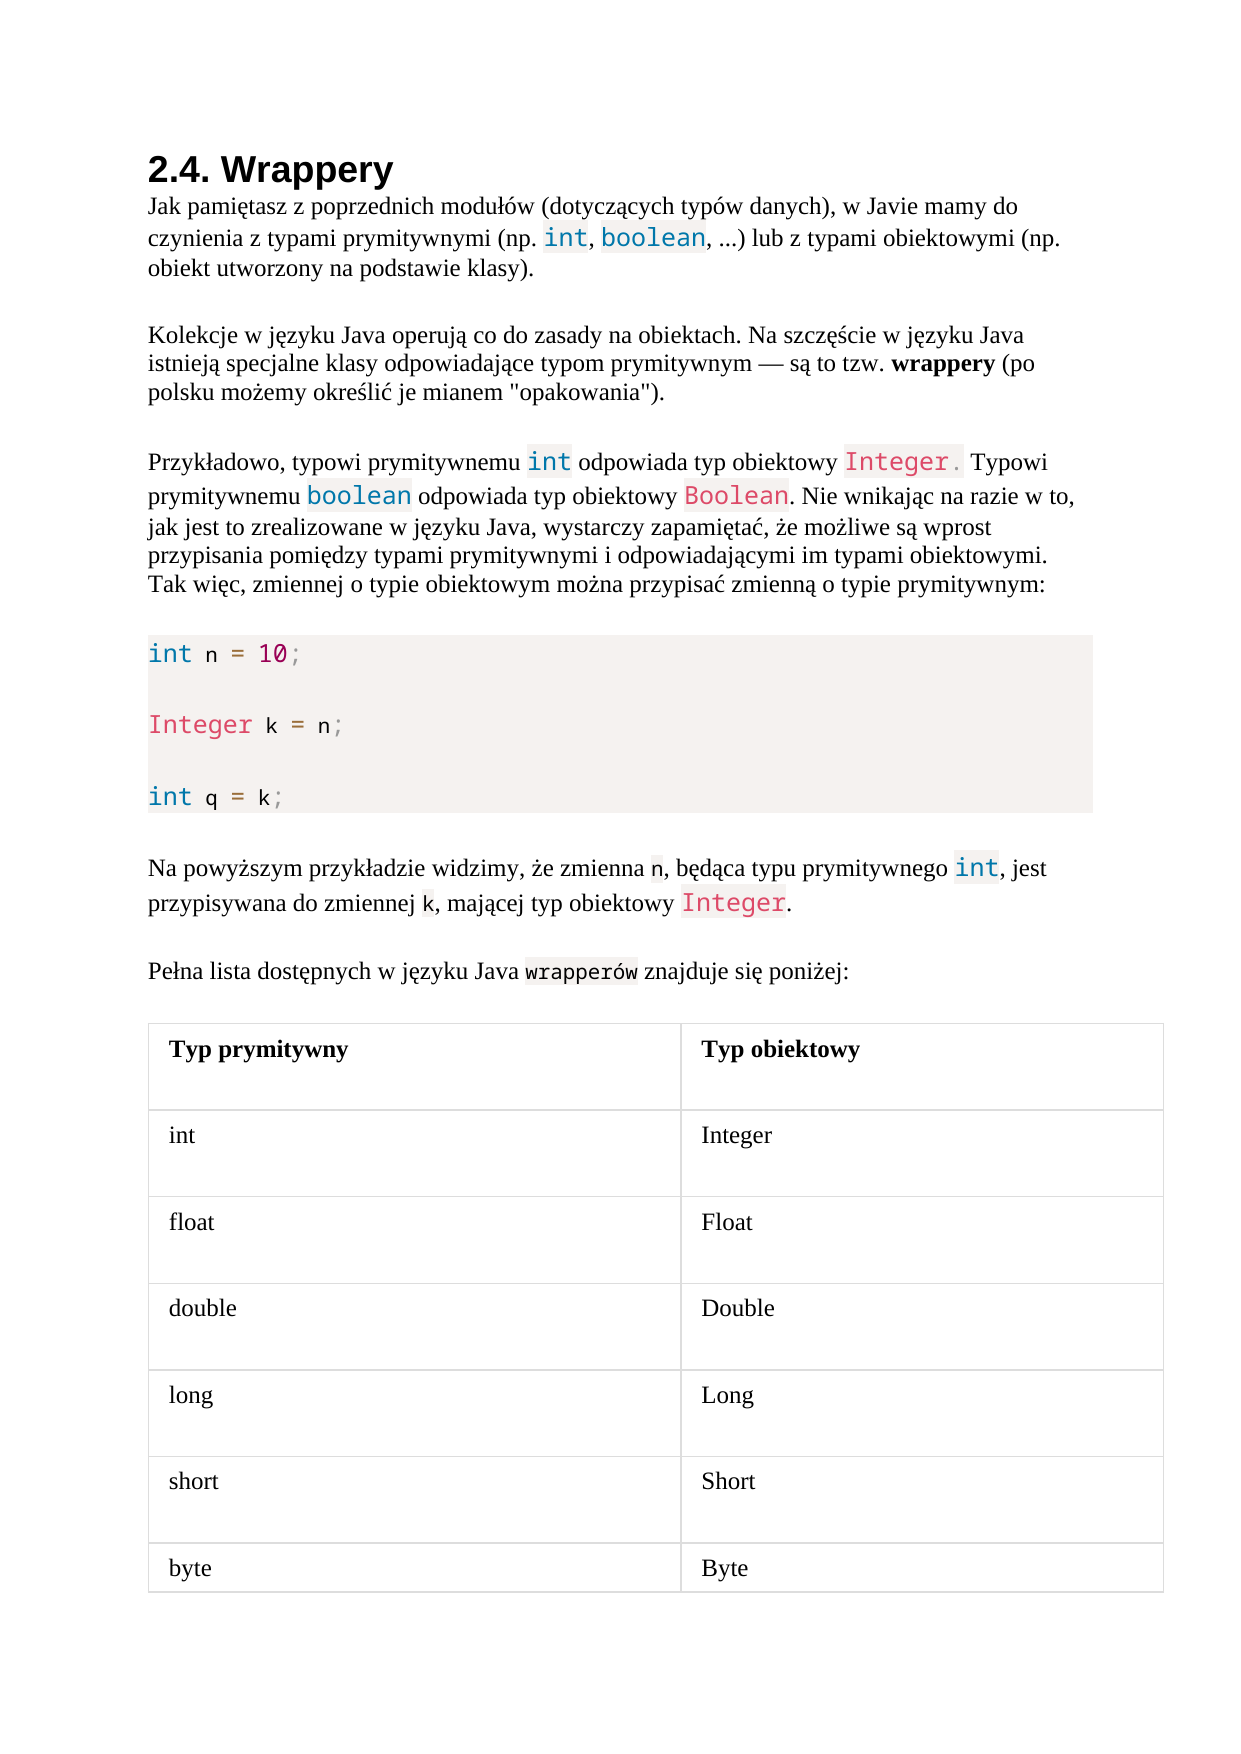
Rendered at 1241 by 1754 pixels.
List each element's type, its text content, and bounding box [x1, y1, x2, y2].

table_cell Double [682, 1284, 1163, 1369]
text Integer k = n; [148, 707, 1093, 741]
table_cell Short [682, 1457, 1163, 1542]
table_cell long [149, 1371, 680, 1456]
text int q = k; [148, 778, 1093, 813]
table_cell double [149, 1284, 680, 1369]
text int n = 10; [148, 635, 1093, 669]
table_cell int [149, 1111, 680, 1196]
table_header Typ obiektowy [682, 1024, 1163, 1109]
text Kolekcje w języku Java operują co do zasady na obiektach. Na szczęście w języku Java istnieją specjalne klasy odpowiadające typom prymitywnym — są to tzw. wrappery (po polsku możemy określić je mianem "opakowania"). [148, 320, 1093, 406]
text Na powyższym przykładzie widzimy, że zmienna n, będąca typu prymitywnego int, jest przypisywana do zmiennej k, mającej typ obiektowy Integer. [148, 850, 1093, 918]
table_cell byte [149, 1544, 680, 1591]
table_cell Float [682, 1197, 1163, 1282]
table_cell Byte [682, 1544, 1163, 1591]
table_header Typ prymitywny [149, 1024, 680, 1109]
table_cell short [149, 1457, 680, 1542]
text Jak pamiętasz z poprzednich modułów (dotyczących typów danych), w Javie mamy do czynienia z typami prymitywnymi (np. int, boolean, ...) lub z typami obiektowymi (np. obiekt utworzony na podstawie klasy). [148, 191, 1093, 282]
text Pełna lista dostępnych w języku Java wrapperów znajduje się poniżej: [148, 956, 1093, 985]
table_cell float [149, 1197, 680, 1282]
table_cell Long [682, 1371, 1163, 1456]
table_cell Integer [682, 1111, 1163, 1196]
text Przykładowo, typowi prymitywnemu int odpowiada typ obiektowy Integer. Typowi prymitywnemu boolean odpowiada typ obiektowy Boolean. Nie wnikając na razie w to, jak jest to zrealizowane w języku Java, wystarczy zapamiętać, że możliwe są wprost przypisania pomiędzy typami prymitywnymi i odpowiadającymi im typami obiektowymi. Tak więc, zmiennej o typie obiektowym można przypisać zmienną o typie prymitywnym: [148, 443, 1093, 598]
text 2.4. Wrappery [148, 148, 1093, 191]
